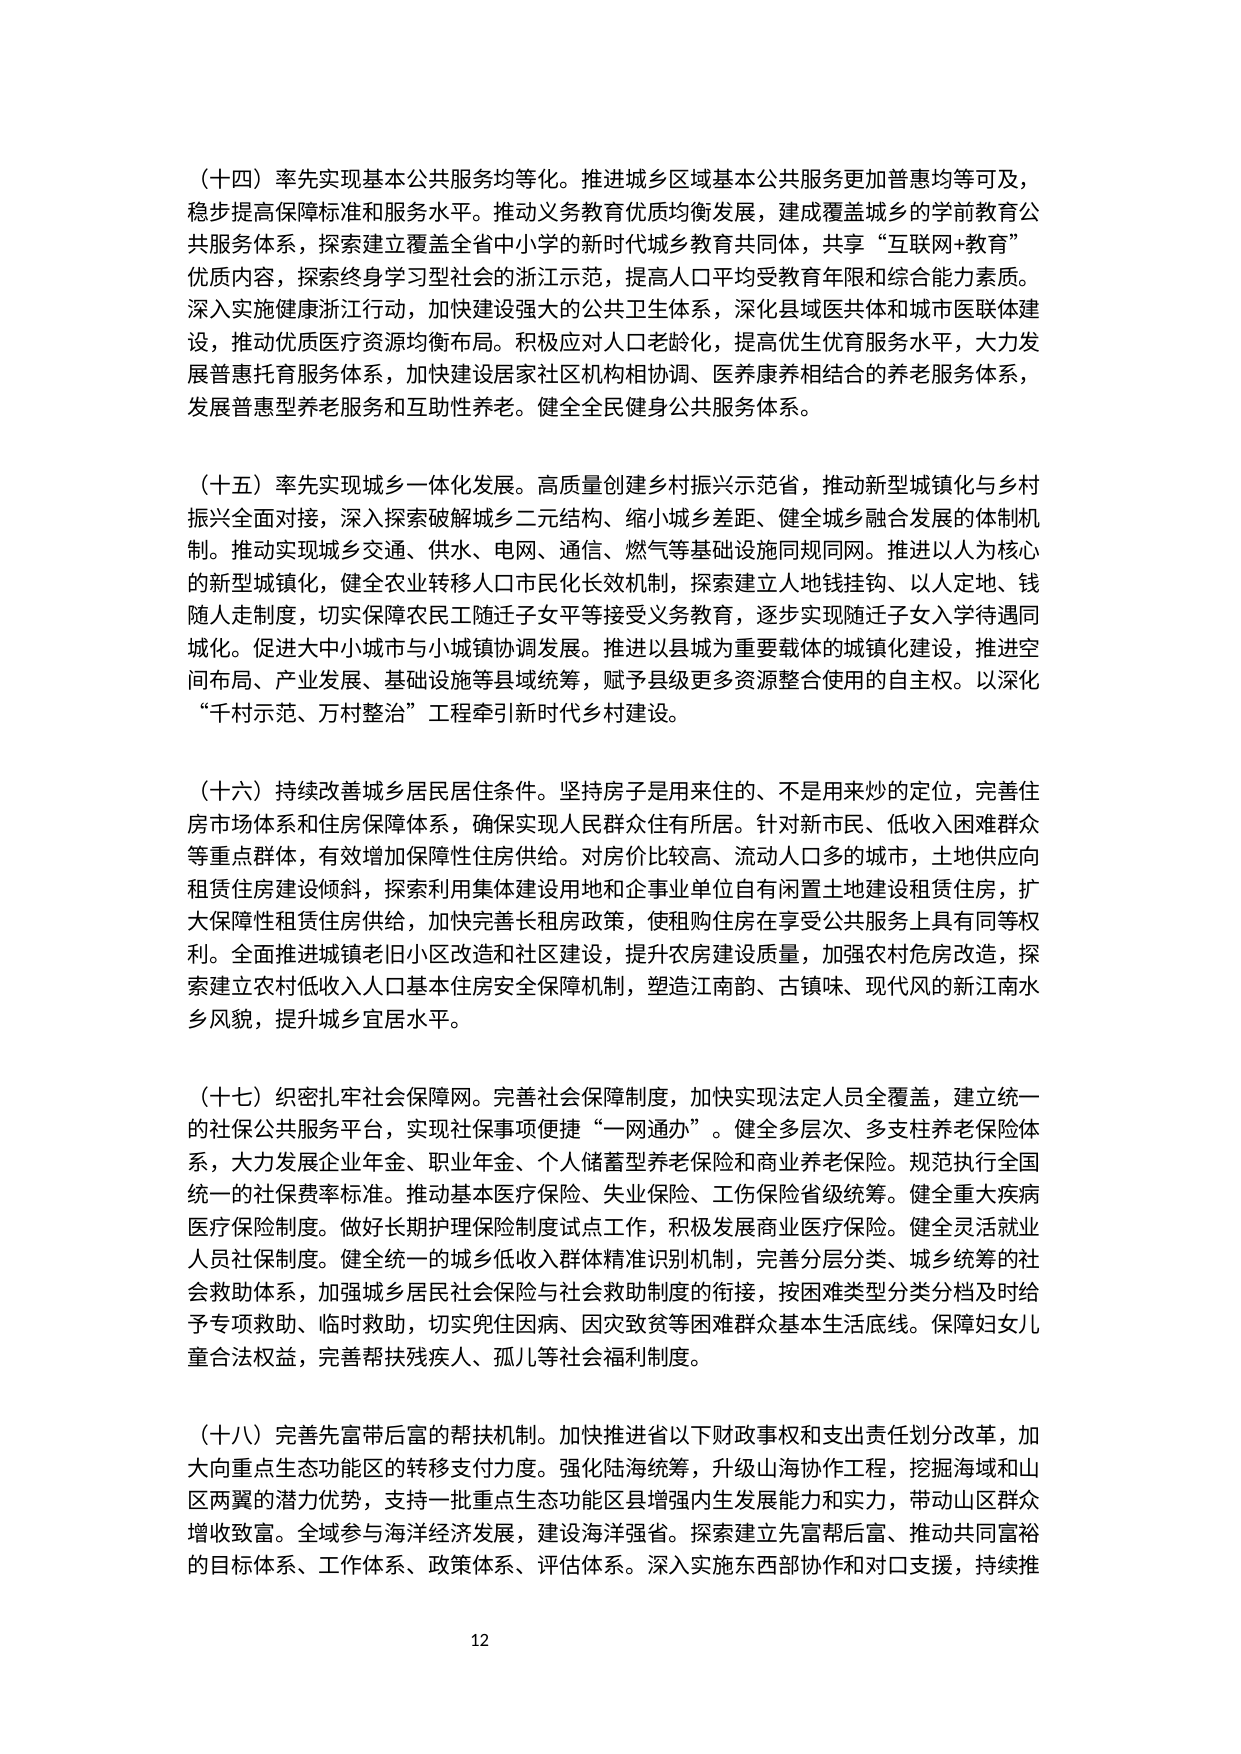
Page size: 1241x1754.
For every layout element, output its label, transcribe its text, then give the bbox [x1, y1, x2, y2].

text （十四）率先实现基本公共服务均等化。推进城乡区域基本公共服务更加普惠均等可及，稳步提高保障标准和服务水平。推动义务教育优质均衡发展，建成覆盖城乡的学前教育公共服务体系，探索建立覆盖全省中小学的新时代城乡教育共同体，共享“互联网+教育”优质内容，探索终身学习型社会的浙江示范，提高人口平均受教育年限和综合能力素质。深入实施健康浙江行动，加快建设强大的公共卫生体系，深化县域医共体和城市医联体建设，推动优质医疗资源均衡布局。积极应对人口老龄化，提高优生优育服务水平，大力发展普惠托育服务体系，加快建设居家社区机构相协调、医养康养相结合的养老服务体系，发展普惠型养老服务和互助性养老。健全全民健身公共服务体系。 [187, 162, 1053, 422]
text （十五）率先实现城乡一体化发展。高质量创建乡村振兴示范省，推动新型城镇化与乡村振兴全面对接，深入探索破解城乡二元结构、缩小城乡差距、健全城乡融合发展的体制机制。推动实现城乡交通、供水、电网、通信、燃气等基础设施同规同网。推进以人为核心的新型城镇化，健全农业转移人口市民化长效机制，探索建立人地钱挂钩、以人定地、钱随人走制度，切实保障农民工随迁子女平等接受义务教育，逐步实现随迁子女入学待遇同城化。促进大中小城市与小城镇协调发展。推进以县城为重要载体的城镇化建设，推进空间布局、产业发展、基础设施等县域统筹，赋予县级更多资源整合使用的自主权。以深化“千村示范、万村整治”工程牵引新时代乡村建设。 [187, 468, 1053, 728]
text （十六）持续改善城乡居民居住条件。坚持房子是用来住的、不是用来炒的定位，完善住房市场体系和住房保障体系，确保实现人民群众住有所居。针对新市民、低收入困难群众等重点群体，有效增加保障性住房供给。对房价比较高、流动人口多的城市，土地供应向租赁住房建设倾斜，探索利用集体建设用地和企事业单位自有闲置土地建设租赁住房，扩大保障性租赁住房供给，加快完善长租房政策，使租购住房在享受公共服务上具有同等权利。全面推进城镇老旧小区改造和社区建设，提升农房建设质量，加强农村危房改造，探索建立农村低收入人口基本住房安全保障机制，塑造江南韵、古镇味、现代风的新江南水乡风貌，提升城乡宜居水平。 [187, 774, 1053, 1034]
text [187, 1418, 1053, 1580]
text （十七）织密扎牢社会保障网。完善社会保障制度，加快实现法定人员全覆盖，建立统一的社保公共服务平台，实现社保事项便捷“一网通办”。健全多层次、多支柱养老保险体系，大力发展企业年金、职业年金、个人储蓄型养老保险和商业养老保险。规范执行全国统一的社保费率标准。推动基本医疗保险、失业保险、工伤保险省级统筹。健全重大疾病医疗保险制度。做好长期护理保险制度试点工作，积极发展商业医疗保险。健全灵活就业人员社保制度。健全统一的城乡低收入群体精准识别机制，完善分层分类、城乡统筹的社会救助体系，加强城乡居民社会保险与社会救助制度的衔接，按困难类型分类分档及时给予专项救助、临时救助，切实兜住因病、因灾致贫等困难群众基本生活底线。保障妇女儿童合法权益，完善帮扶残疾人、孤儿等社会福利制度。 [187, 1079, 1053, 1372]
